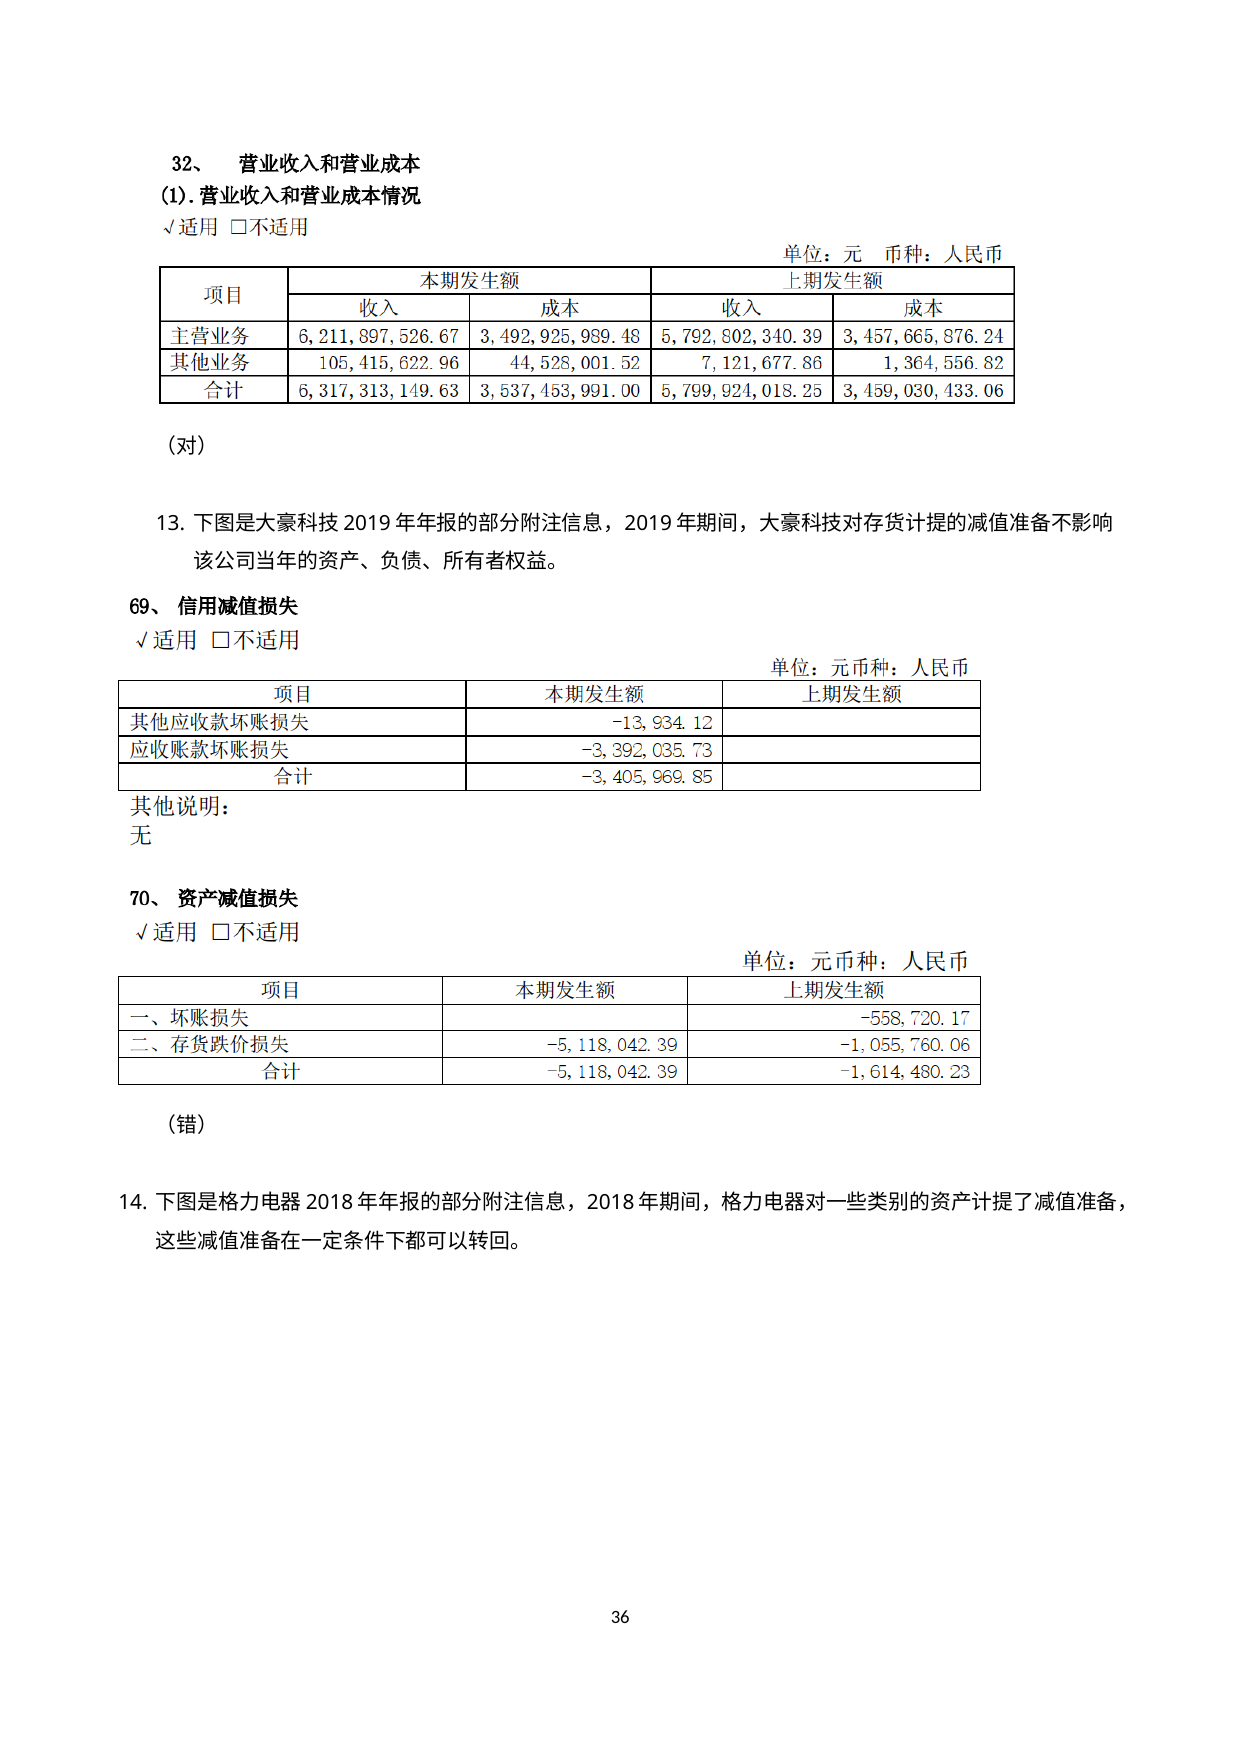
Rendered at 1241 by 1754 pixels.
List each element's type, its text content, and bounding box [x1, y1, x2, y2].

text （对） [156, 428, 1122, 461]
list 下图是大豪科技2019年年报的部分附注信息，2019年期间，大豪科技对存货计提的减值准备不影响该公司当年的资产、负债、所有者权益。 [156, 505, 1122, 576]
picture [118, 594, 984, 1091]
picture [155, 145, 1021, 408]
text （错） [118, 1107, 1122, 1140]
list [118, 1184, 1122, 1256]
